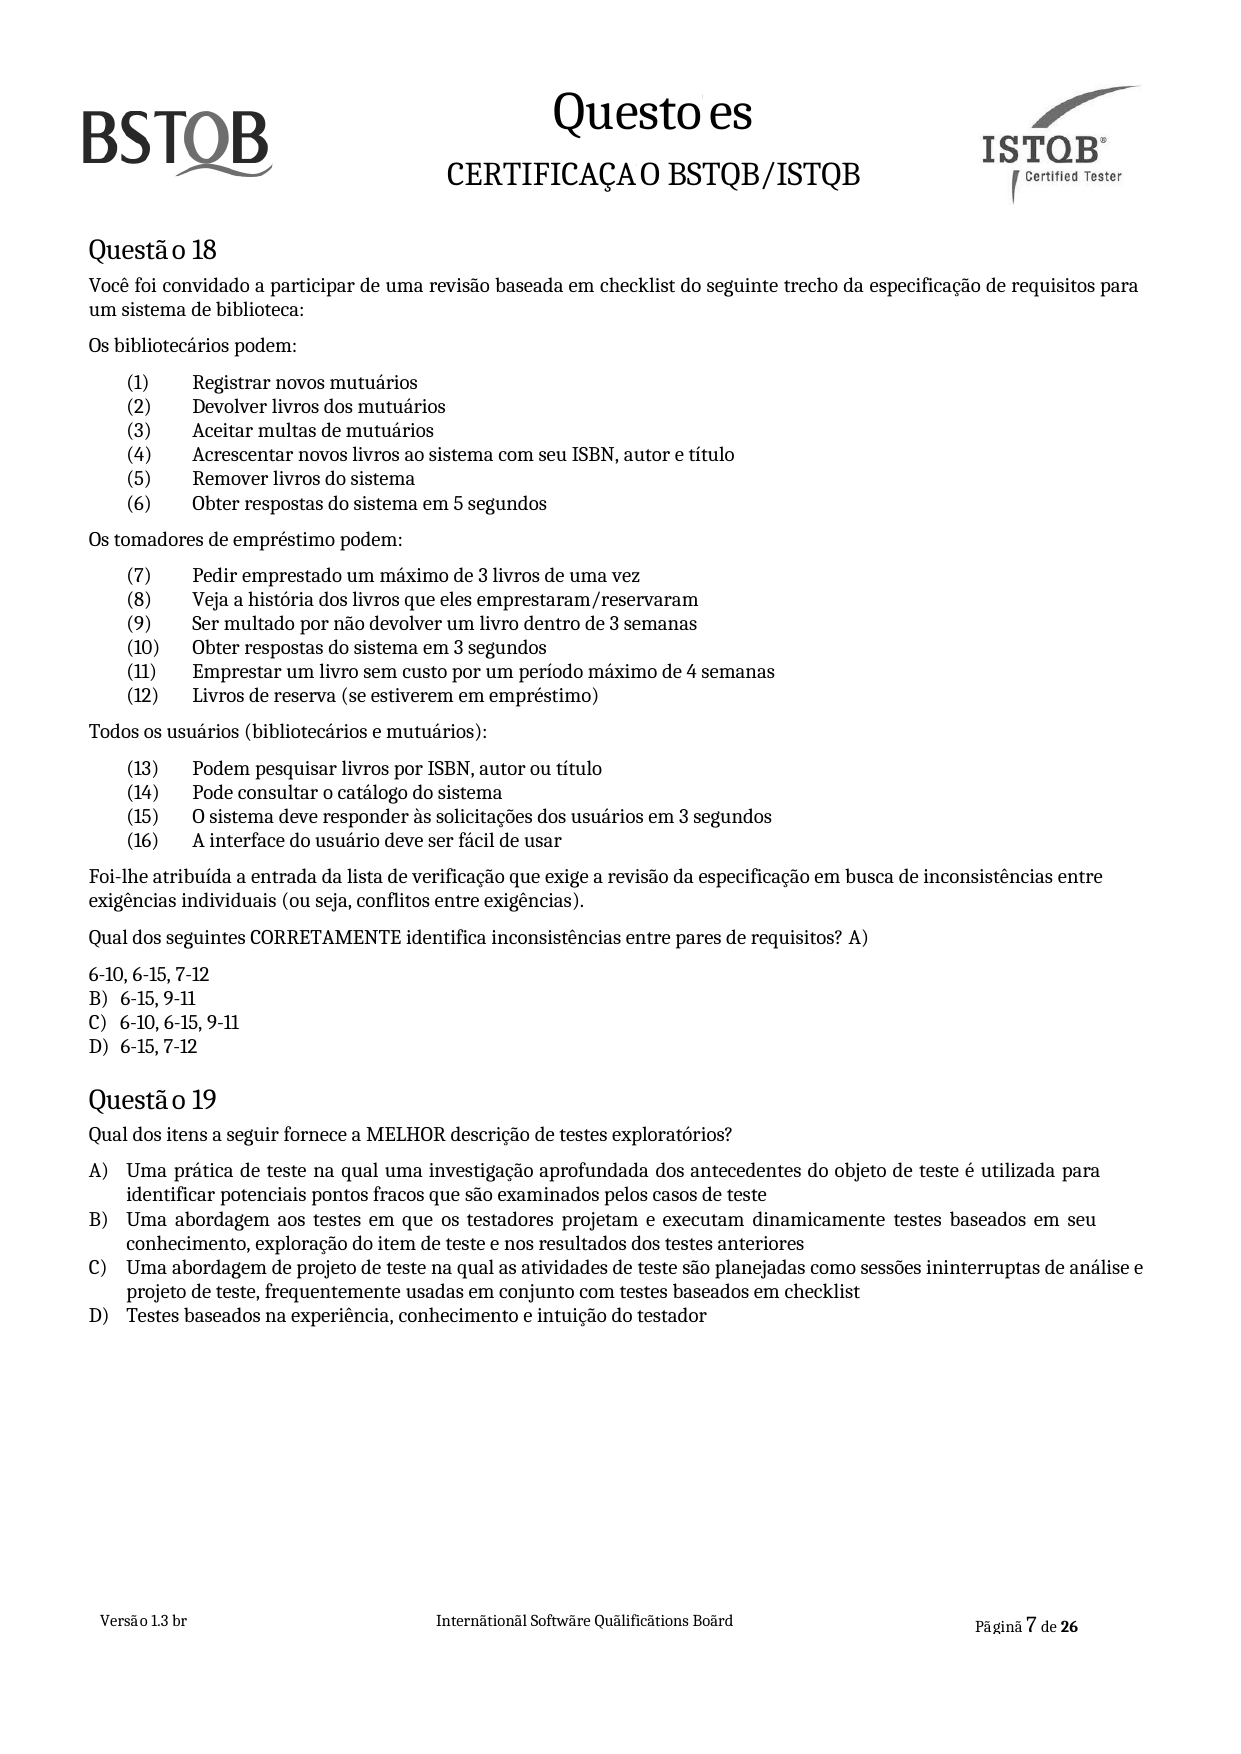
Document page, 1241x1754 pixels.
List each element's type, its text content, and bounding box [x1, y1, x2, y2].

text B) 6-15, 9-11 [88, 987, 1165, 1011]
subtitle Questã˜o 19 [88, 1083, 1165, 1116]
list Uma abordagem aos testes em que os testadores projetam e executam dinamicamente testes baseados em seu conhecimento, exploração do item de teste e nos resultados dos testes anteriores [88, 1207, 1151, 1255]
list Testes baseados na experiência, conhecimento e intuição do testador [88, 1303, 1165, 1327]
text Os bibliotecários podem: [88, 334, 1165, 358]
text Você foi convidado a participar de uma revisão baseada em checklist do seguinte trecho da especificação de requisitos para um sistema de biblioteca: [88, 273, 1165, 321]
list Devolver livros dos mutuários [126, 395, 1165, 419]
list Uma prática de teste na qual uma investigação aprofundada dos antecedentes do objeto de teste é utilizada para identificar potenciais pontos fracos que são examinados pelos casos de teste [88, 1159, 1151, 1207]
list Remover livros do sistema [126, 467, 1165, 491]
text Qual dos itens a seguir fornece a MELHOR descrição de testes exploratórios? [88, 1123, 1165, 1147]
list Obter respostas do sistema em 3 segundos [126, 636, 1165, 660]
list Acrescentar novos livros ao sistema com seu ISBN, autor e título [126, 443, 1165, 467]
list Uma abordagem de projeto de teste na qual as atividades de teste são planejadas como sessões ininterruptas de análise e projeto de teste, frequentemente usadas em conjunto com testes baseados em checklist [88, 1255, 1152, 1303]
picture [978, 83, 1143, 205]
list Pode consultar o catálogo do sistema [126, 780, 1165, 804]
list Pedir emprestado um máximo de 3 livros de uma vez [126, 563, 1165, 588]
list A interface do usuário deve ser fácil de usar [126, 828, 1165, 852]
list Emprestar um livro sem custo por um período máximo de 4 semanas [126, 660, 1165, 684]
text C) 6-10, 6-15, 9-11 [88, 1011, 1165, 1034]
list Livros de reserva (se estiverem em empréstimo) Todos os usuários (bibliotecários e mutuários): [88, 684, 624, 744]
text Foi-lhe atribuída a entrada da lista de verificação que exige a revisão da especificação em busca de inconsistências entre exigências individuais (ou seja, conflitos entre exigências). [88, 865, 1165, 913]
list Ser multado por não devolver um livro dentro de 3 semanas [126, 612, 1165, 636]
list Registrar novos mutuários [126, 371, 1165, 395]
text D) 6-15, 7-12 [88, 1035, 1165, 1059]
list Veja a história dos livros que eles emprestaram/reservaram [126, 588, 1165, 612]
list O sistema deve responder às solicitações dos usuários em 3 segundos [126, 804, 1165, 828]
list Obter respostas do sistema em 5 segundos Os tomadores de empréstimo podem: [88, 491, 571, 551]
list Podem pesquisar livros por ISBN, autor ou título [126, 756, 1165, 780]
list Aceitar multas de mutuários [126, 419, 1165, 443]
picture [83, 111, 273, 177]
text Qual dos seguintes CORRETAMENTE identifica inconsistências entre pares de requisitos? A) 6-10, 6-15, 7-12 [88, 913, 881, 986]
